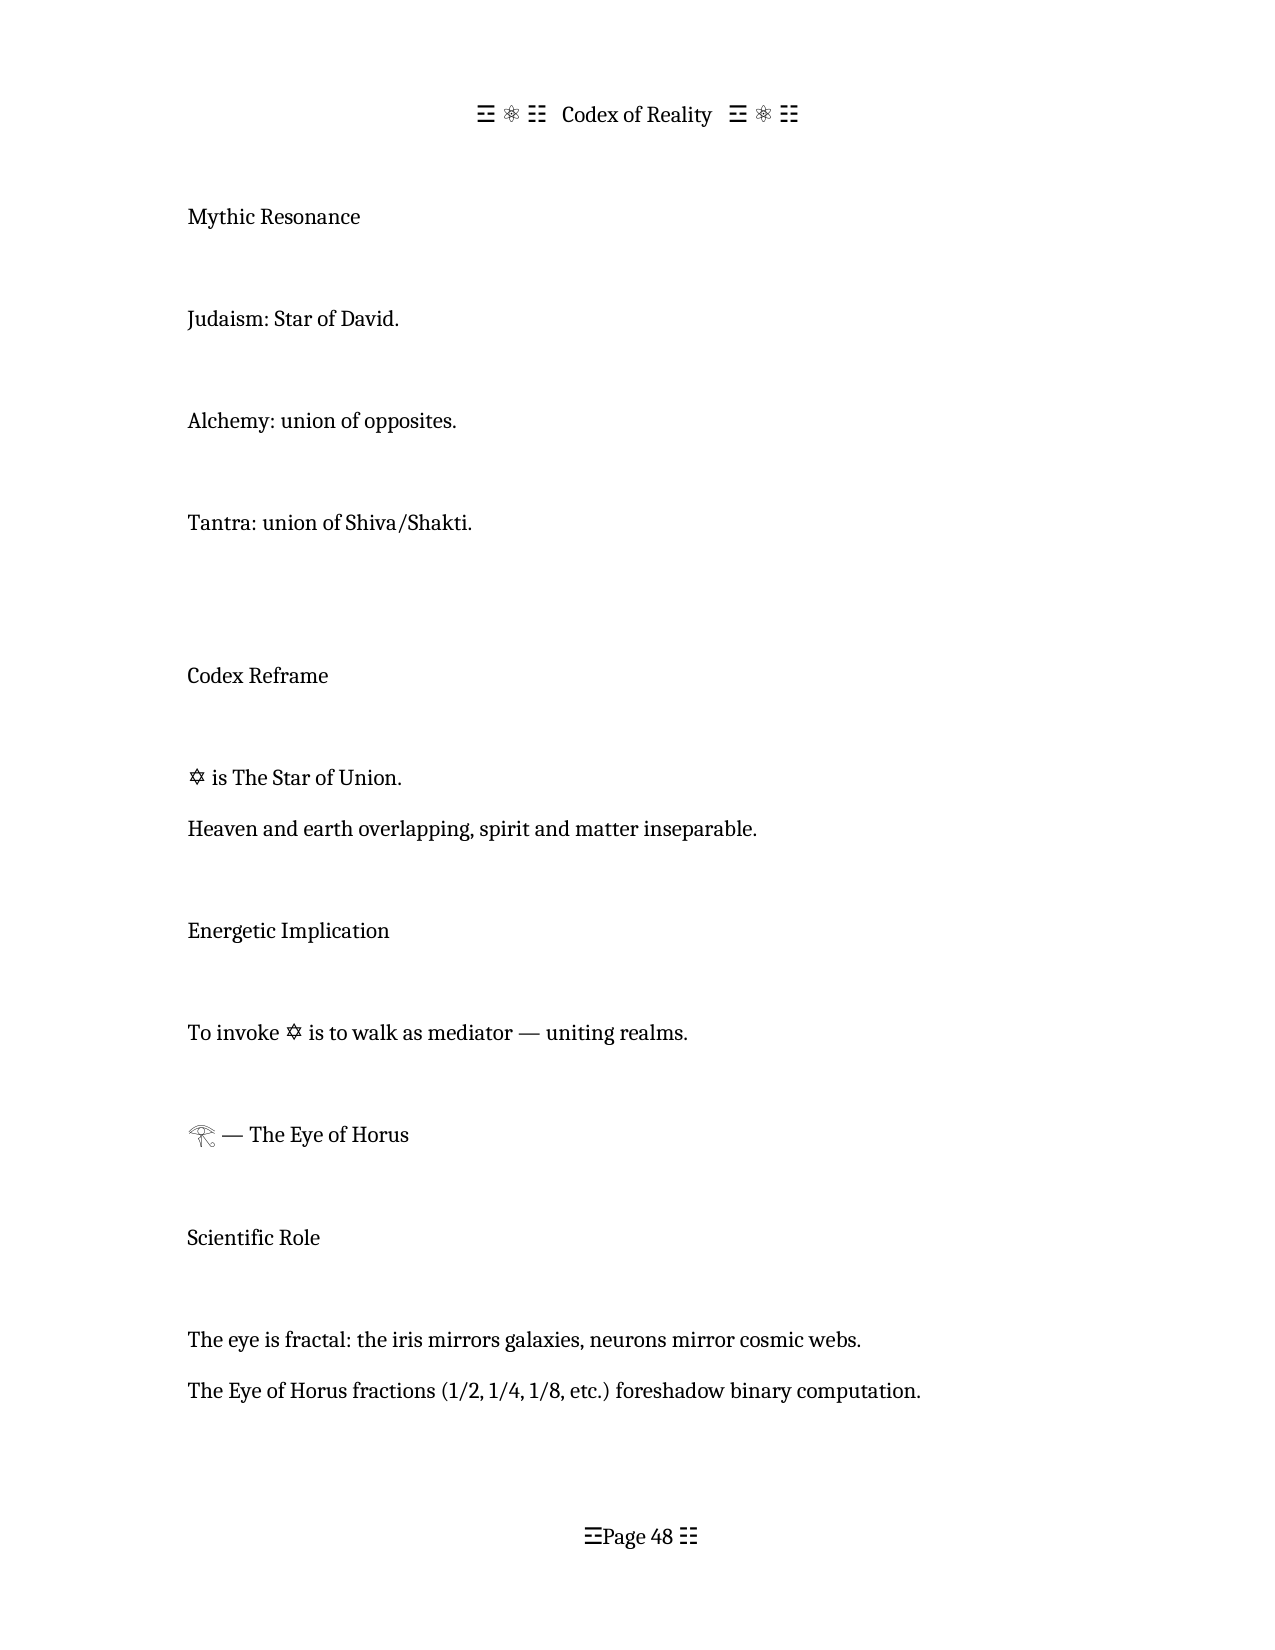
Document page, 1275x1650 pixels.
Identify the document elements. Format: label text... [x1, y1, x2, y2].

text To invoke ✡︎ is to walk as mediator — uniting realms. [187, 1020, 1087, 1046]
text Alchemy: union of opposites. [187, 408, 1087, 434]
text Mythic Resonance [187, 203, 1087, 230]
text 𓂀 — The Eye of Horus [187, 1122, 1087, 1148]
text The Eye of Horus fractions (1/2, 1/4, 1/8, etc.) foreshadow binary computation. [187, 1377, 1087, 1404]
text ✡︎ is The Star of Union. [187, 765, 1087, 791]
text Judaism: Star of David. [187, 306, 1087, 332]
text Energetic Implication [187, 918, 1087, 944]
text The eye is fractal: the iris mirrors galaxies, neurons mirror cosmic webs. [187, 1326, 1087, 1353]
text Heaven and earth overlapping, spirit and matter inseparable. [187, 816, 1087, 842]
text Codex Reframe [187, 663, 1087, 689]
text Tantra: union of Shiva/Shakti. [187, 510, 1087, 536]
text Scientific Role [187, 1224, 1087, 1251]
